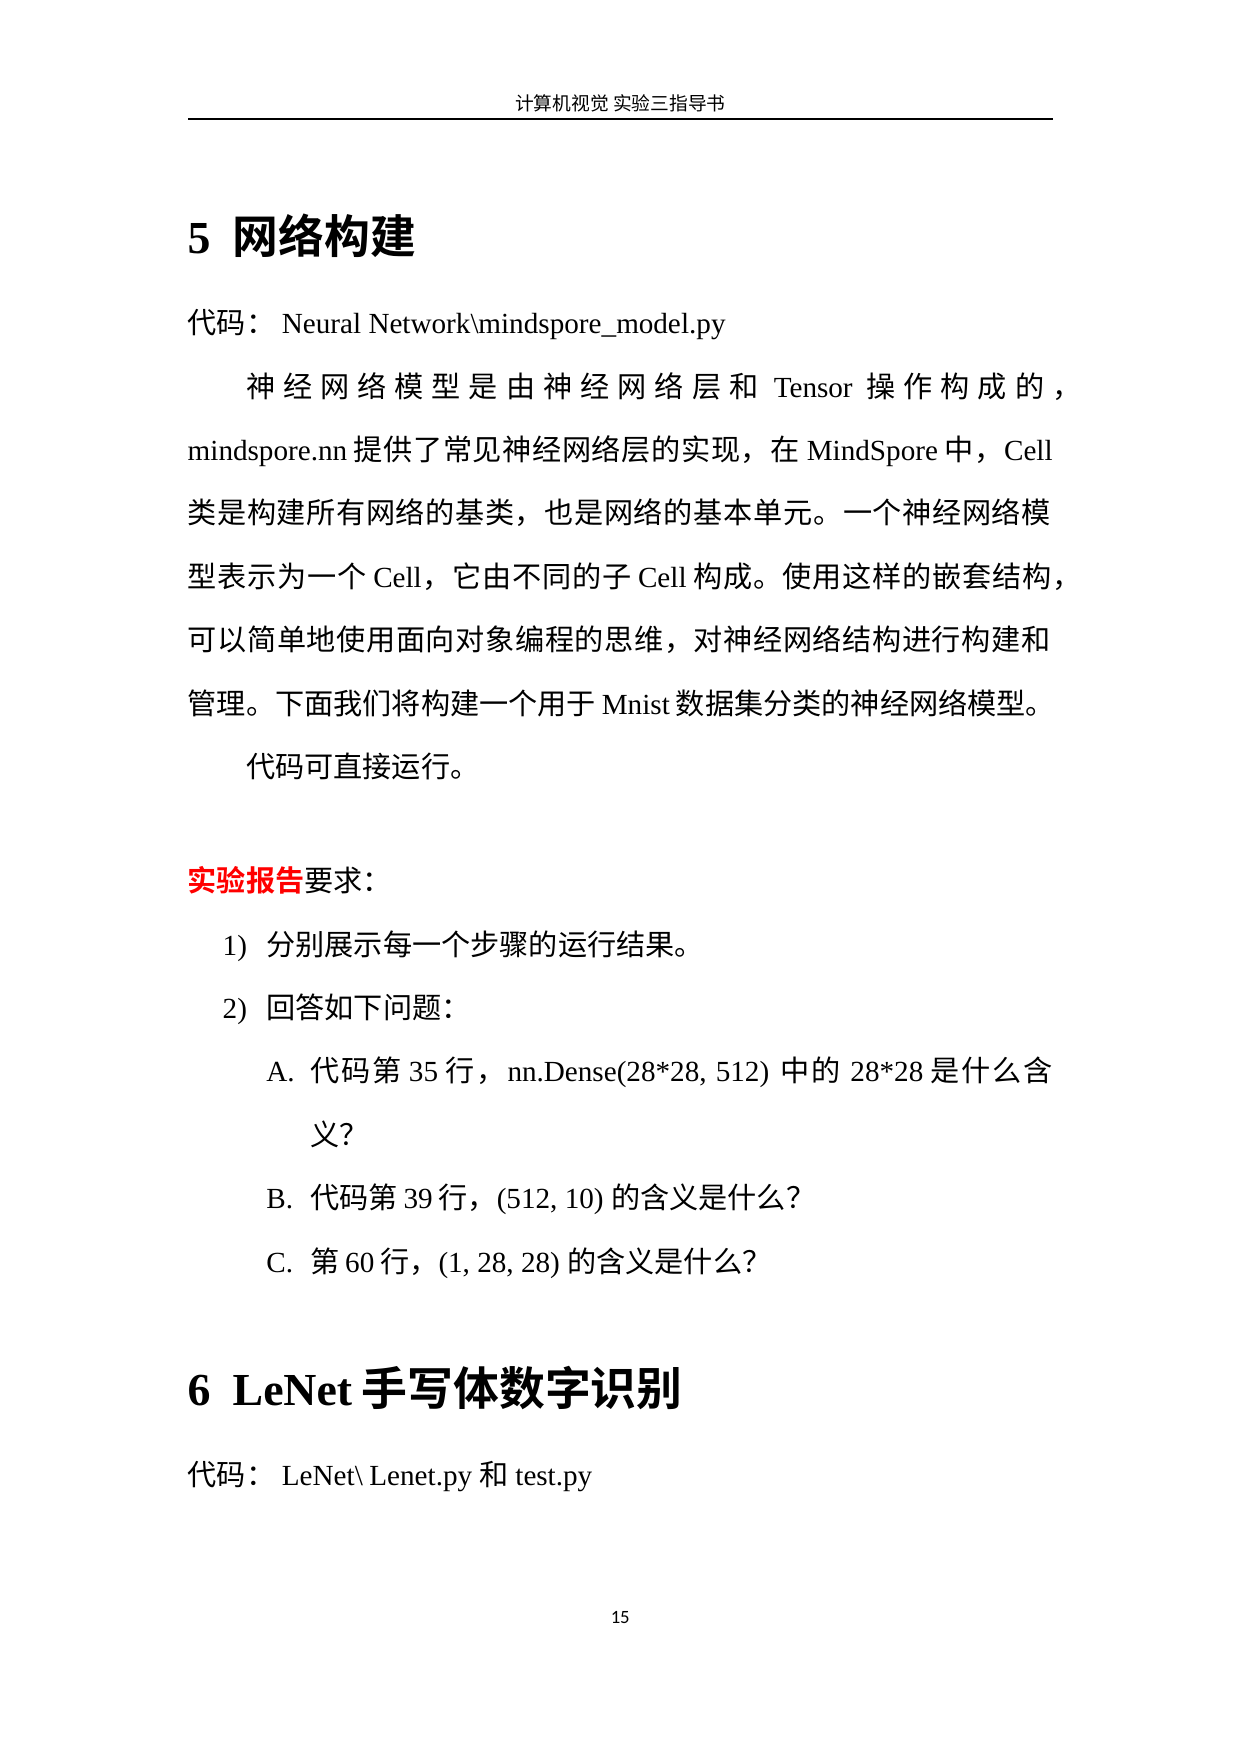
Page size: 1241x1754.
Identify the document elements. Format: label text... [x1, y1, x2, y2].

subtitle 网络构建 [187, 200, 1053, 267]
list 分别展示每一个步骤的运行结果。 [222, 921, 1053, 963]
list 第60行，(1, 28, 28) 的含义是什么？ [266, 1238, 1053, 1281]
list 代码第35行，nn.Dense(28*28, 512) 中的 28*28是什么含义？ [266, 1048, 1053, 1154]
text 实验报告要求： [187, 858, 1053, 900]
list 代码第39行，(512, 10) 的含义是什么？ [266, 1175, 1053, 1217]
text 神经网络模型是由神经网络层和Tensor操作构成的，mindspore.nn提供了常见神经网络层的实现，在MindSpore中，Cell类是构建所有网络的基类，也是网络的基本单元。一个神经网络模型表示为一个Cell，它由不同的子Cell构成。使用这样的嵌套结构，可以简单地使用面向对象编程的思维，对神经网络结构进行构建和管理。下面我们将构建一个用于Mnist数据集分类的神经网络模型。 [187, 363, 1053, 723]
text 代码可直接运行。 [187, 744, 1053, 786]
subtitle LeNet手写体数字识别 [187, 1352, 1053, 1418]
text 代码： Neural Network\mindspore_model.py [187, 300, 1053, 342]
text 代码： LeNet\ Lenet.py 和 test.py [187, 1451, 1053, 1494]
list 回答如下问题： [222, 984, 1053, 1027]
